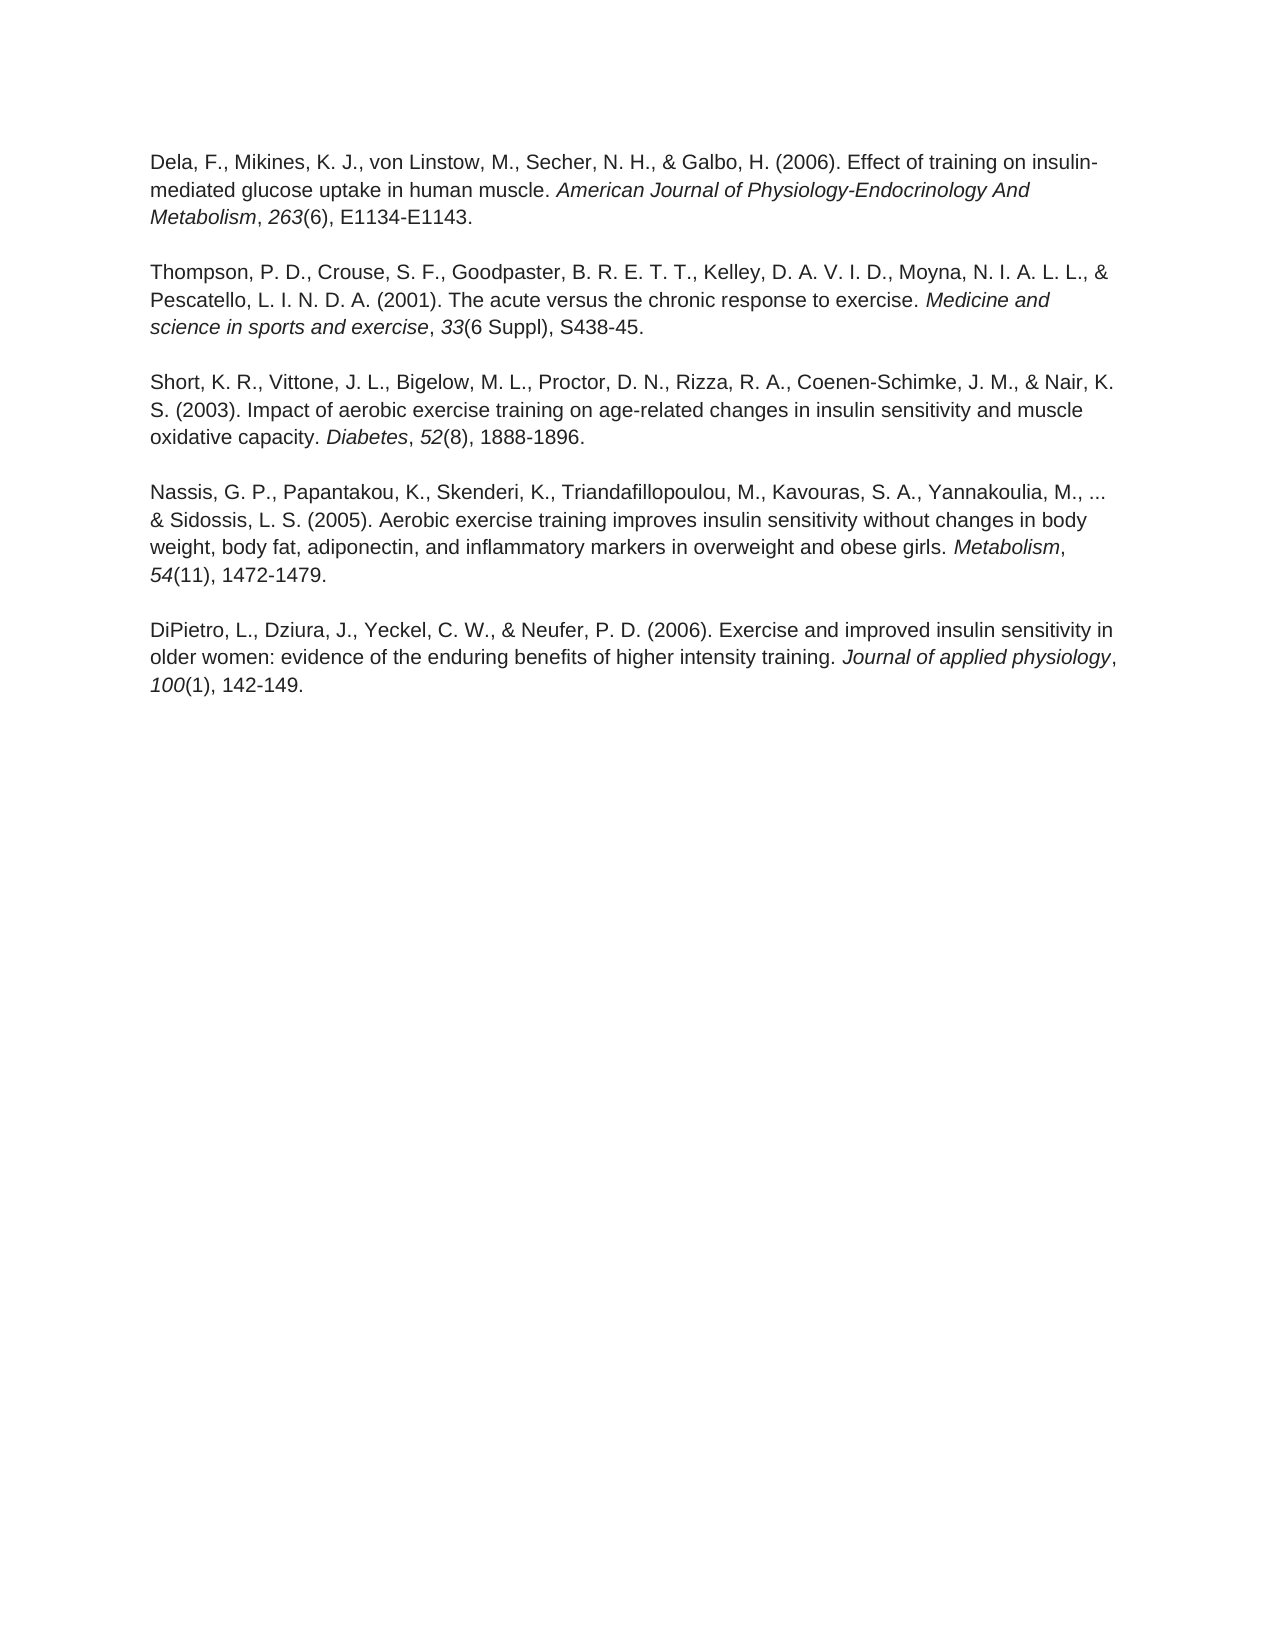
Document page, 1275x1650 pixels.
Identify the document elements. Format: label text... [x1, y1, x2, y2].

text Short, K. R., Vittone, J. L., Bigelow, M. L., Proctor, D. N., Rizza, R. A., Coenen-Schimke, J. M., & Nair, K. S. (2003). Impact of aerobic exercise training on age-related changes in insulin sensitivity and muscle oxidative capacity. Diabetes, 52(8), 1888-1896. [150, 370, 1125, 449]
text DiPietro, L., Dziura, J., Yeckel, C. W., & Neufer, P. D. (2006). Exercise and improved insulin sensitivity in older women: evidence of the enduring benefits of higher intensity training. Journal of applied physiology, 100(1), 142-149. [150, 617, 1125, 696]
text Dela, F., Mikines, K. J., von Linstow, M., Secher, N. H., & Galbo, H. (2006). Effect of training on insulin-mediated glucose uptake in human muscle. American Journal of Physiology-Endocrinology And Metabolism, 263(6), E1134-E1143. [150, 150, 1125, 229]
text Thompson, P. D., Crouse, S. F., Goodpaster, B. R. E. T. T., Kelley, D. A. V. I. D., Moyna, N. I. A. L. L., & Pescatello, L. I. N. D. A. (2001). The acute versus the chronic response to exercise. Medicine and science in sports and exercise, 33(6 Suppl), S438-45. [150, 260, 1125, 339]
text Nassis, G. P., Papantakou, K., Skenderi, K., Triandafillopoulou, M., Kavouras, S. A., Yannakoulia, M., ... & Sidossis, L. S. (2005). Aerobic exercise training improves insulin sensitivity without changes in body weight, body fat, adiponectin, and inflammatory markers in overweight and obese girls. Metabolism, 54(11), 1472-1479. [150, 480, 1125, 586]
